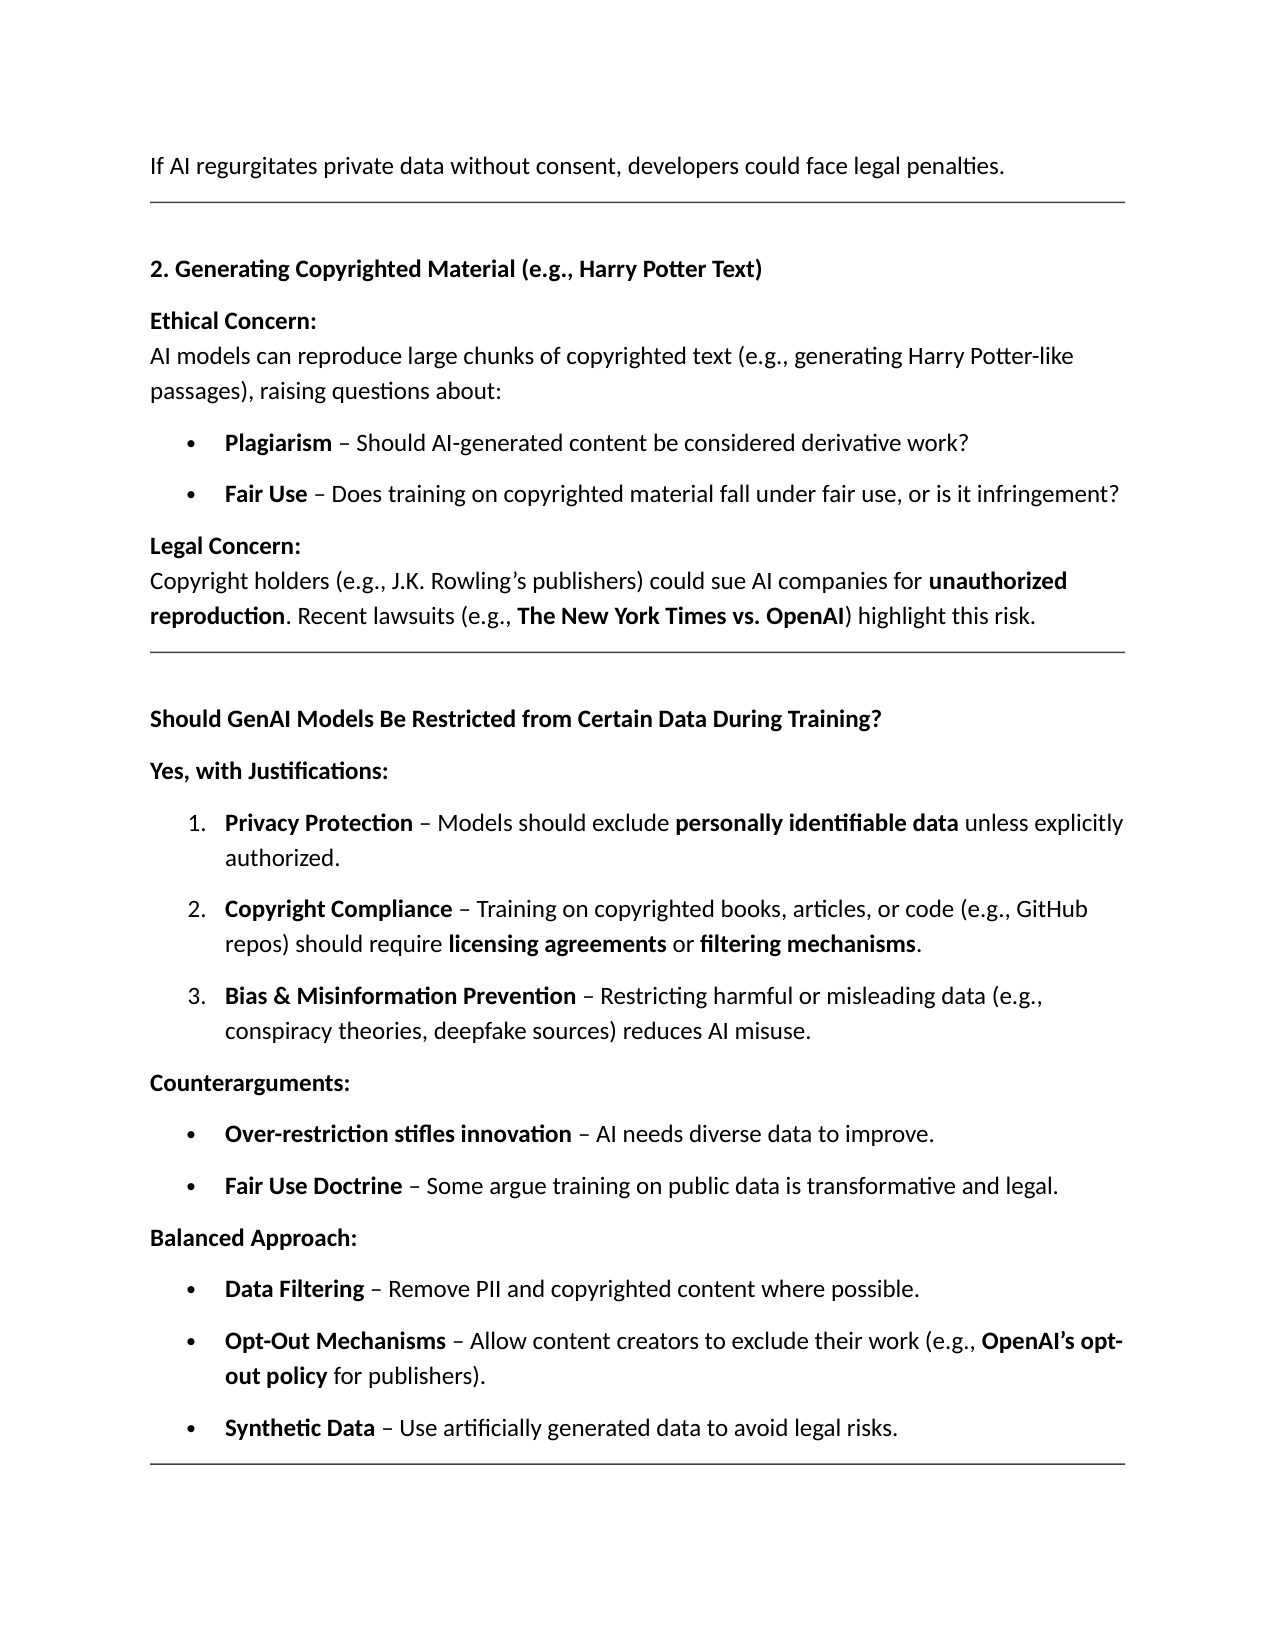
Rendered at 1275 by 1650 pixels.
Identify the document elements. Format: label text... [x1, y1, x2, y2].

text Legal Concern: Copyright holders (e.g., J.K. Rowling’s publishers) could sue AI companies for unauthorized reproduction. Recent lawsuits (e.g., The New York Times vs. OpenAI) highlight this risk. [150, 530, 1125, 631]
list Synthetic Data – Use artificially generated data to avoid legal risks. [187, 1412, 1125, 1442]
text Yes, with Justifications: [150, 755, 1125, 786]
list Data Filtering – Remove PII and copyrighted content where possible. [187, 1273, 1125, 1304]
list Over-restriction stifles innovation – AI needs diverse data to improve. [187, 1118, 1125, 1149]
list Fair Use – Does training on copyrighted material fall under fair use, or is it infringement? [187, 478, 1125, 509]
text If AI regurgitates private data without consent, developers could face legal penalties. [150, 150, 1125, 181]
text 2. Generating Copyrighted Material (e.g., Harry Potter Text) [150, 253, 1125, 284]
text Counterarguments: [150, 1067, 1125, 1097]
list Bias & Misinformation Prevention – Restricting harmful or misleading data (e.g., conspiracy theories, deepfake sources) reduces AI misuse. [187, 980, 1125, 1046]
list Opt-Out Mechanisms – Allow content creators to exclude their work (e.g., OpenAI’s opt-out policy for publishers). [187, 1325, 1125, 1391]
list Plagiarism – Should AI-generated content be considered derivative work? [187, 427, 1125, 457]
list Copyright Compliance – Training on copyrighted books, articles, or code (e.g., GitHub repos) should require licensing agreements or filtering mechanisms. [187, 893, 1125, 959]
text Should GenAI Models Be Restricted from Certain Data During Training? [150, 703, 1125, 734]
list Fair Use Doctrine – Some argue training on public data is transformative and legal. [187, 1170, 1125, 1201]
list Privacy Protection – Models should exclude personally identifiable data unless explicitly authorized. [187, 807, 1125, 872]
text Ethical Concern: AI models can reproduce large chunks of copyrighted text (e.g., generating Harry Potter-like passages), raising questions about: [150, 305, 1125, 406]
text Balanced Approach: [150, 1222, 1125, 1252]
